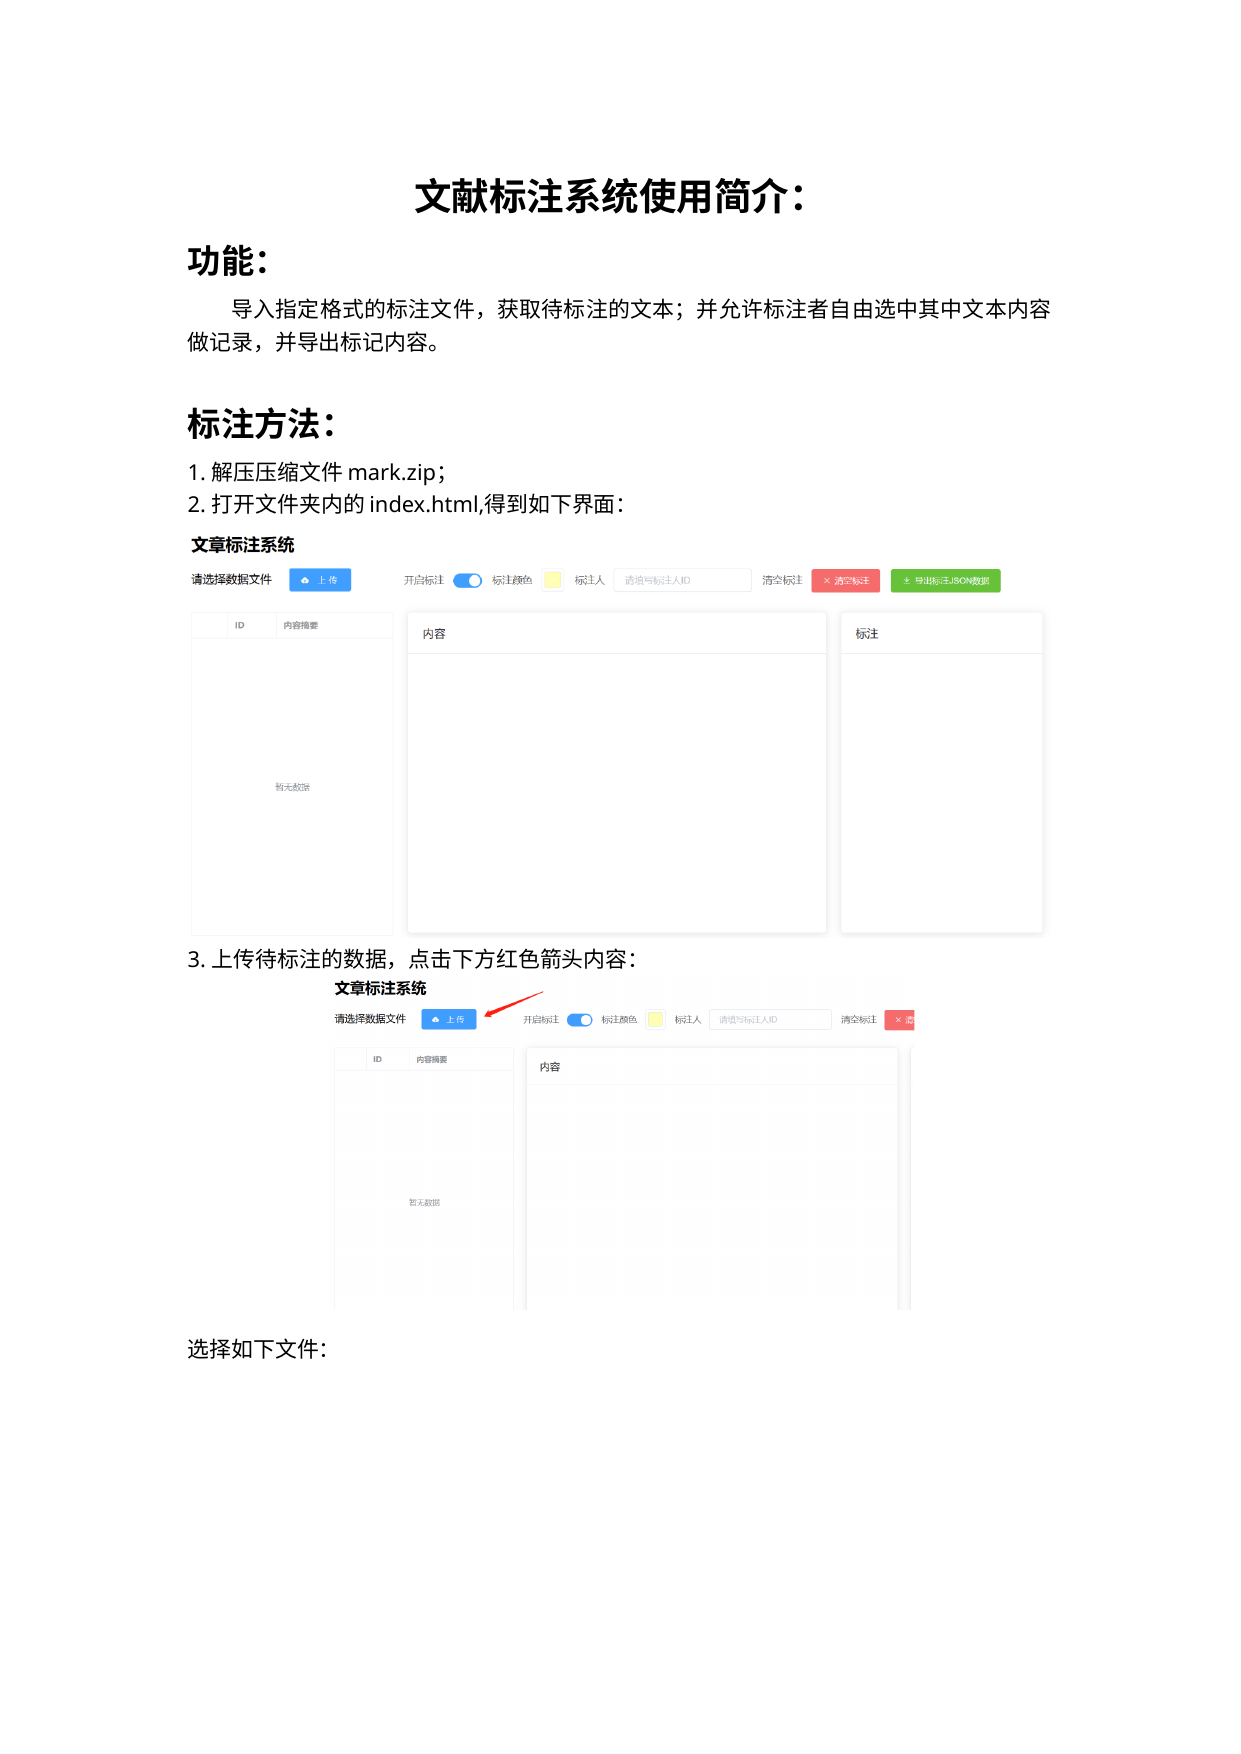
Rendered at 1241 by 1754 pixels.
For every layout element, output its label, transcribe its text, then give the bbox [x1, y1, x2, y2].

text 功能： [187, 227, 1053, 292]
picture [325, 974, 915, 1310]
text 导入指定格式的标注文件，获取待标注的文本；并允许标注者自由选中其中文本内容做记录，并导出标记内容。 [187, 292, 1053, 357]
text 1. 解压压缩文件mark.zip； [187, 454, 1053, 487]
picture [187, 519, 1053, 938]
text 3. 上传待标注的数据，点击下方红色箭头内容： [187, 942, 1053, 974]
text 文献标注系统使用简介： [187, 162, 1053, 227]
text 标注方法： [187, 389, 1053, 454]
text 选择如下文件： [187, 1332, 1053, 1364]
text 2. 打开文件夹内的index.html,得到如下界面： [187, 487, 1053, 519]
